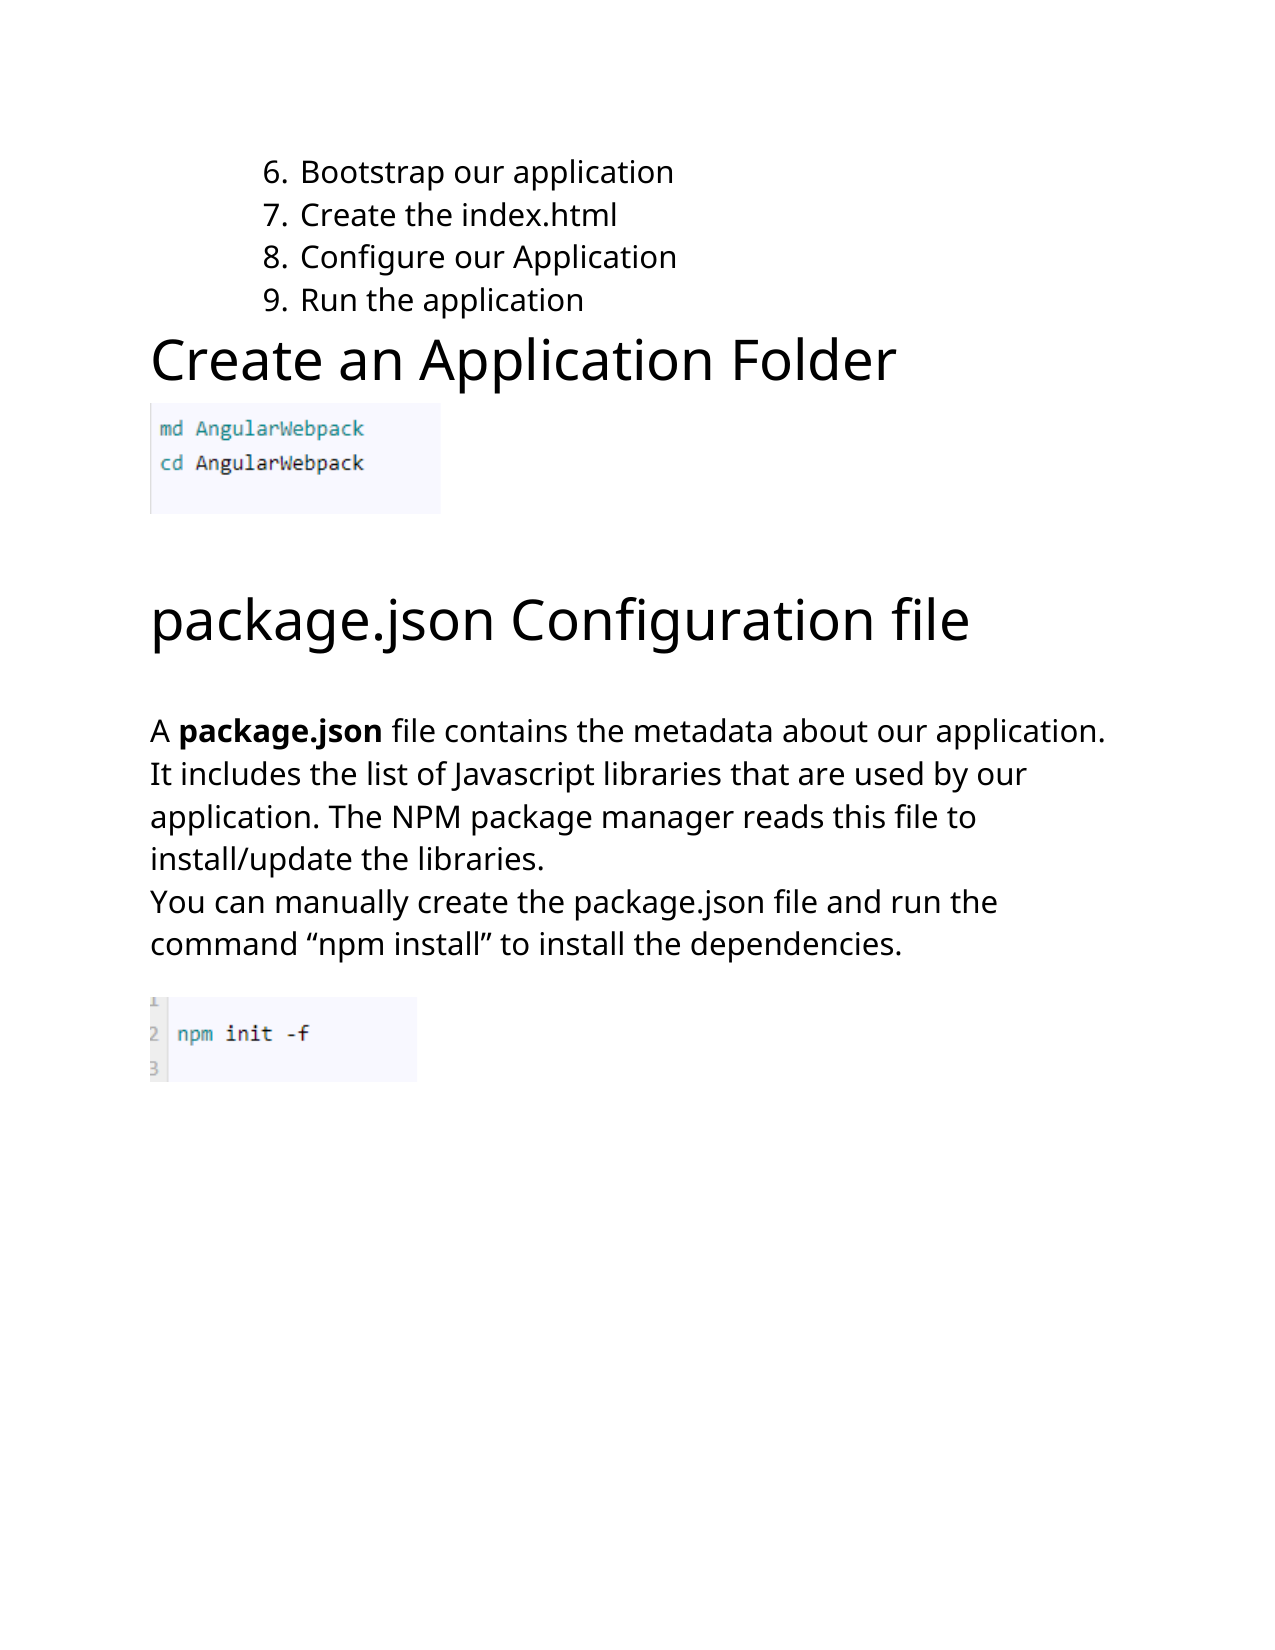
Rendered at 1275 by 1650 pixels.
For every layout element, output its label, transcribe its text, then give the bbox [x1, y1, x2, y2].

picture [150, 997, 418, 1082]
list Configure our Application [262, 235, 1125, 278]
subtitle package.json Configuration file [150, 580, 1125, 656]
subtitle Create an Application Folder [150, 320, 1125, 397]
list Bootstrap our application [262, 150, 1125, 193]
text A package.json file contains the metadata about our application. It includes the list of Javascript libraries that are used by our application. The NPM package manager reads this file to install/update the libraries. [150, 709, 1125, 880]
list Create the index.html [262, 193, 1125, 235]
text You can manually create the package.json file and run the command “npm install” to install the dependencies. [150, 880, 1125, 965]
picture [150, 403, 441, 514]
list Run the application [262, 278, 1125, 320]
